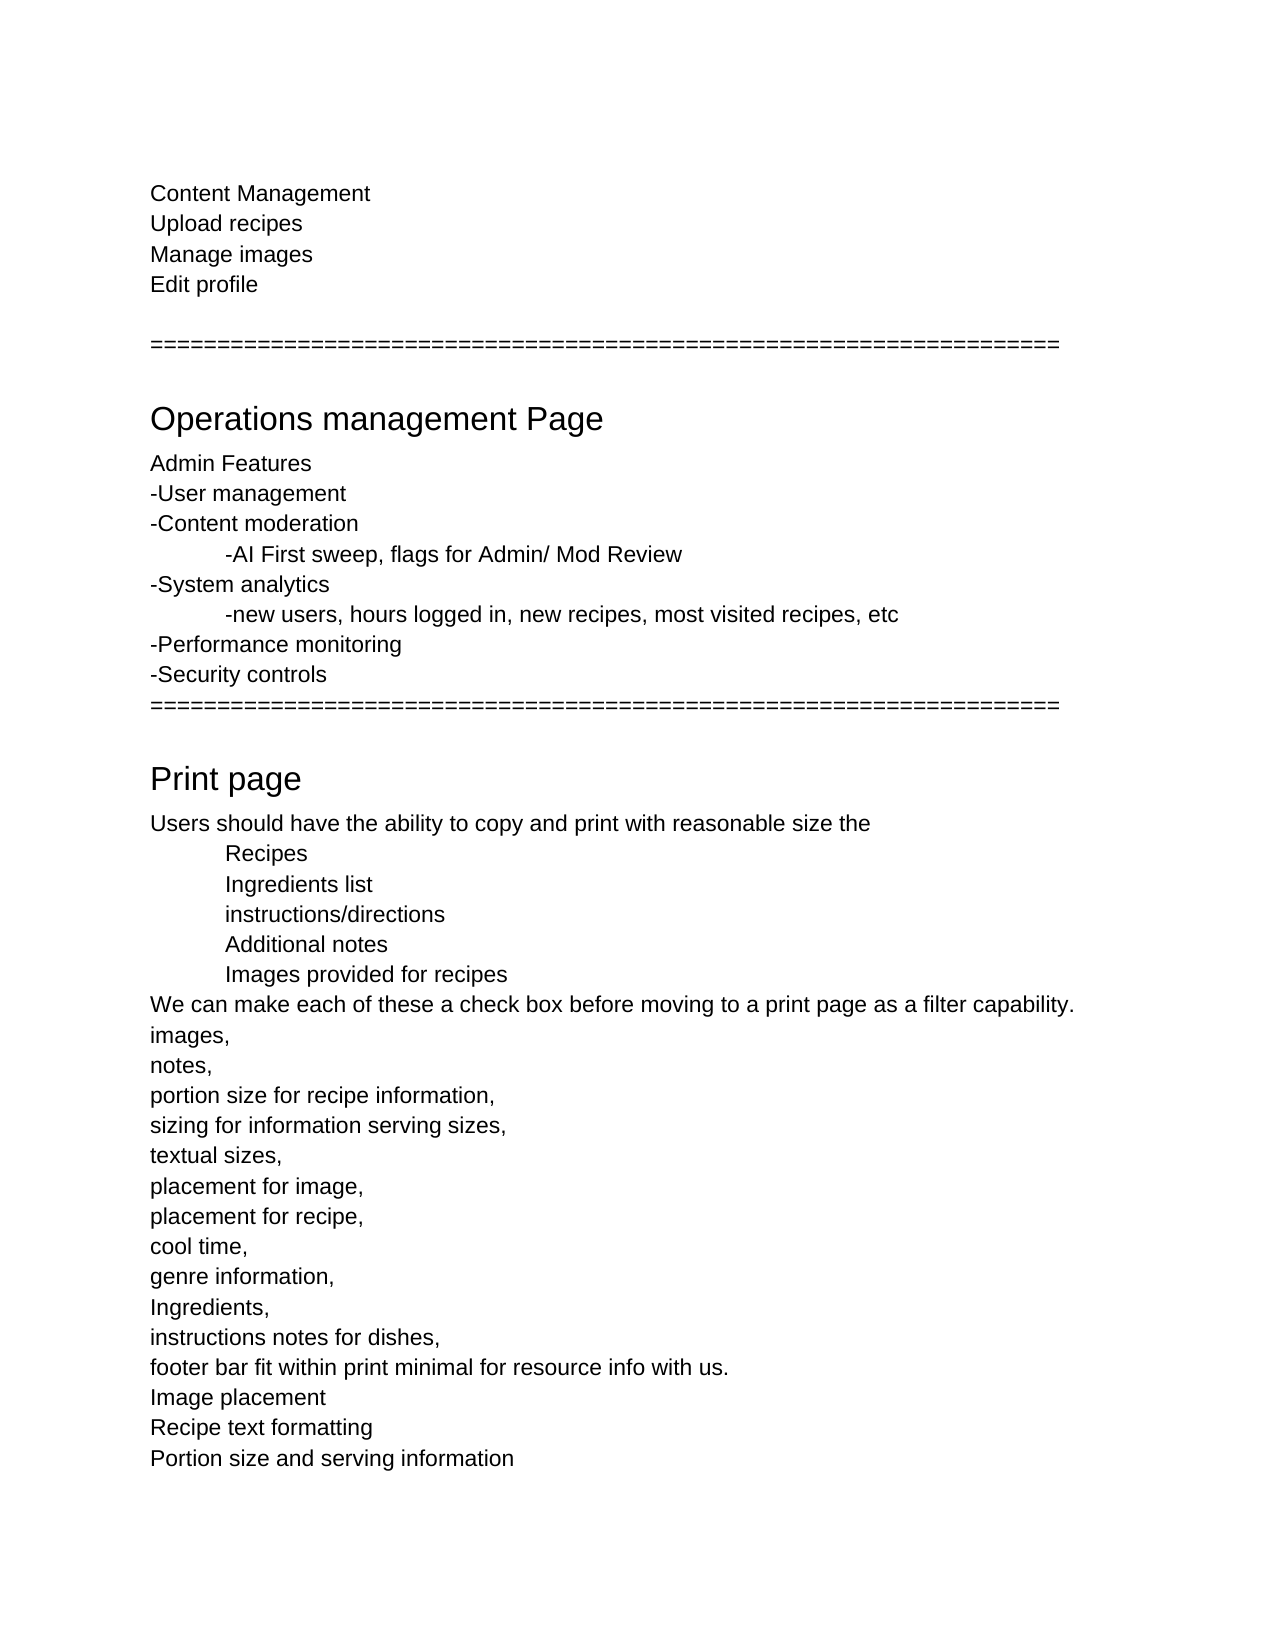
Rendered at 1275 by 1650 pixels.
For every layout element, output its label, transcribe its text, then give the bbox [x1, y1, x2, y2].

text notes, [150, 1052, 1125, 1078]
text Ingredients, [150, 1293, 1125, 1320]
text -System analytics [150, 571, 1125, 597]
text portion size for recipe information, [150, 1082, 1125, 1108]
text Admin Features [150, 450, 1125, 476]
text genre information, [150, 1263, 1125, 1290]
text Recipes [150, 840, 1125, 867]
text Edit profile [150, 271, 1125, 297]
text images, [150, 1022, 1125, 1048]
text placement for image, [150, 1173, 1125, 1199]
text Content Management [150, 180, 1125, 207]
text ==================================================================== [150, 692, 1125, 718]
text Additional notes [150, 931, 1125, 957]
text instructions notes for dishes, [150, 1324, 1125, 1350]
text We can make each of these a check box before moving to a print page as a filter capability. [150, 991, 1125, 1018]
text Upload recipes [150, 210, 1125, 237]
text -AI First sweep, flags for Admin/ Mod Review [150, 541, 1125, 567]
text Users should have the ability to copy and print with reasonable size the [150, 810, 1125, 837]
text instructions/directions [150, 901, 1125, 927]
text Ingredients list [150, 871, 1125, 897]
text Image placement [150, 1384, 1125, 1411]
text -Performance monitoring [150, 631, 1125, 657]
text ==================================================================== [150, 331, 1125, 358]
text sizing for information serving sizes, [150, 1112, 1125, 1139]
text -new users, hours logged in, new recipes, most visited recipes, etc [150, 601, 1125, 627]
text -Security controls [150, 661, 1125, 688]
text -User management [150, 480, 1125, 506]
text Manage images [150, 241, 1125, 267]
subtitle Print page [150, 759, 1125, 798]
text Images provided for recipes [150, 961, 1125, 988]
text cool time, [150, 1233, 1125, 1259]
text footer bar fit within print minimal for resource info with us. [150, 1354, 1125, 1380]
text placement for recipe, [150, 1203, 1125, 1229]
text -Content moderation [150, 510, 1125, 537]
text textual sizes, [150, 1142, 1125, 1169]
subtitle Operations management Page [150, 399, 1125, 437]
text Portion size and serving information [150, 1444, 1125, 1471]
text Recipe text formatting [150, 1414, 1125, 1441]
